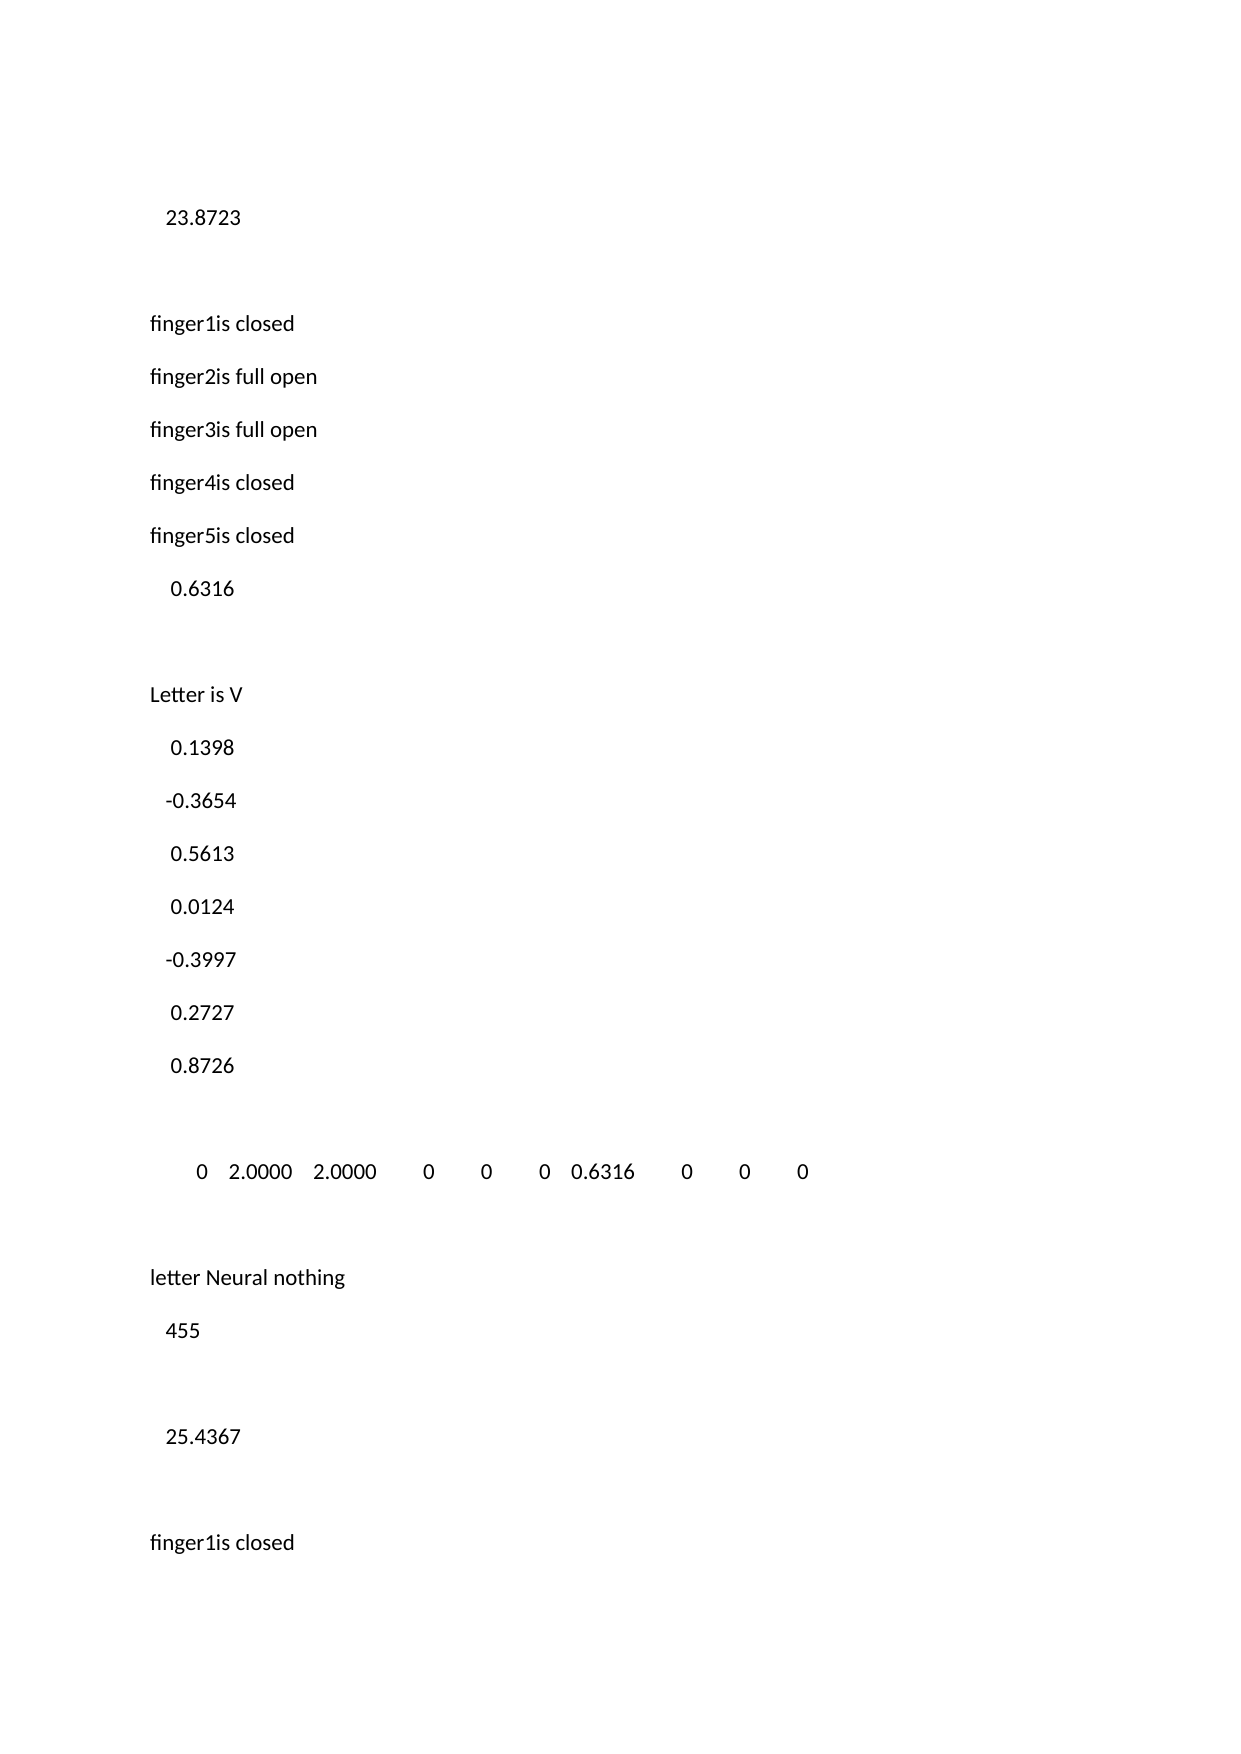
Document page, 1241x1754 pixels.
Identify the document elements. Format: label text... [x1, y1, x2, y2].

text 0.8726 [150, 1051, 1090, 1079]
text 0 2.0000 2.0000 0 0 0 0.6316 0 0 0 [150, 1157, 1090, 1185]
text Letter is V [150, 680, 1090, 708]
text finger1is closed [150, 1528, 1090, 1557]
text 0.6316 [150, 574, 1090, 602]
text finger1is closed [150, 309, 1090, 337]
text 0.5613 [150, 839, 1090, 867]
text -0.3997 [150, 945, 1090, 973]
text 23.8723 [150, 203, 1090, 231]
text finger4is closed [150, 468, 1090, 496]
text 455 [150, 1316, 1090, 1344]
text 0.1398 [150, 733, 1090, 761]
text finger2is full open [150, 362, 1090, 390]
text finger5is closed [150, 521, 1090, 549]
text finger3is full open [150, 415, 1090, 443]
text 0.2727 [150, 998, 1090, 1026]
text letter Neural nothing [150, 1263, 1090, 1291]
text -0.3654 [150, 786, 1090, 814]
text 25.4367 [150, 1422, 1090, 1451]
text 0.0124 [150, 892, 1090, 920]
